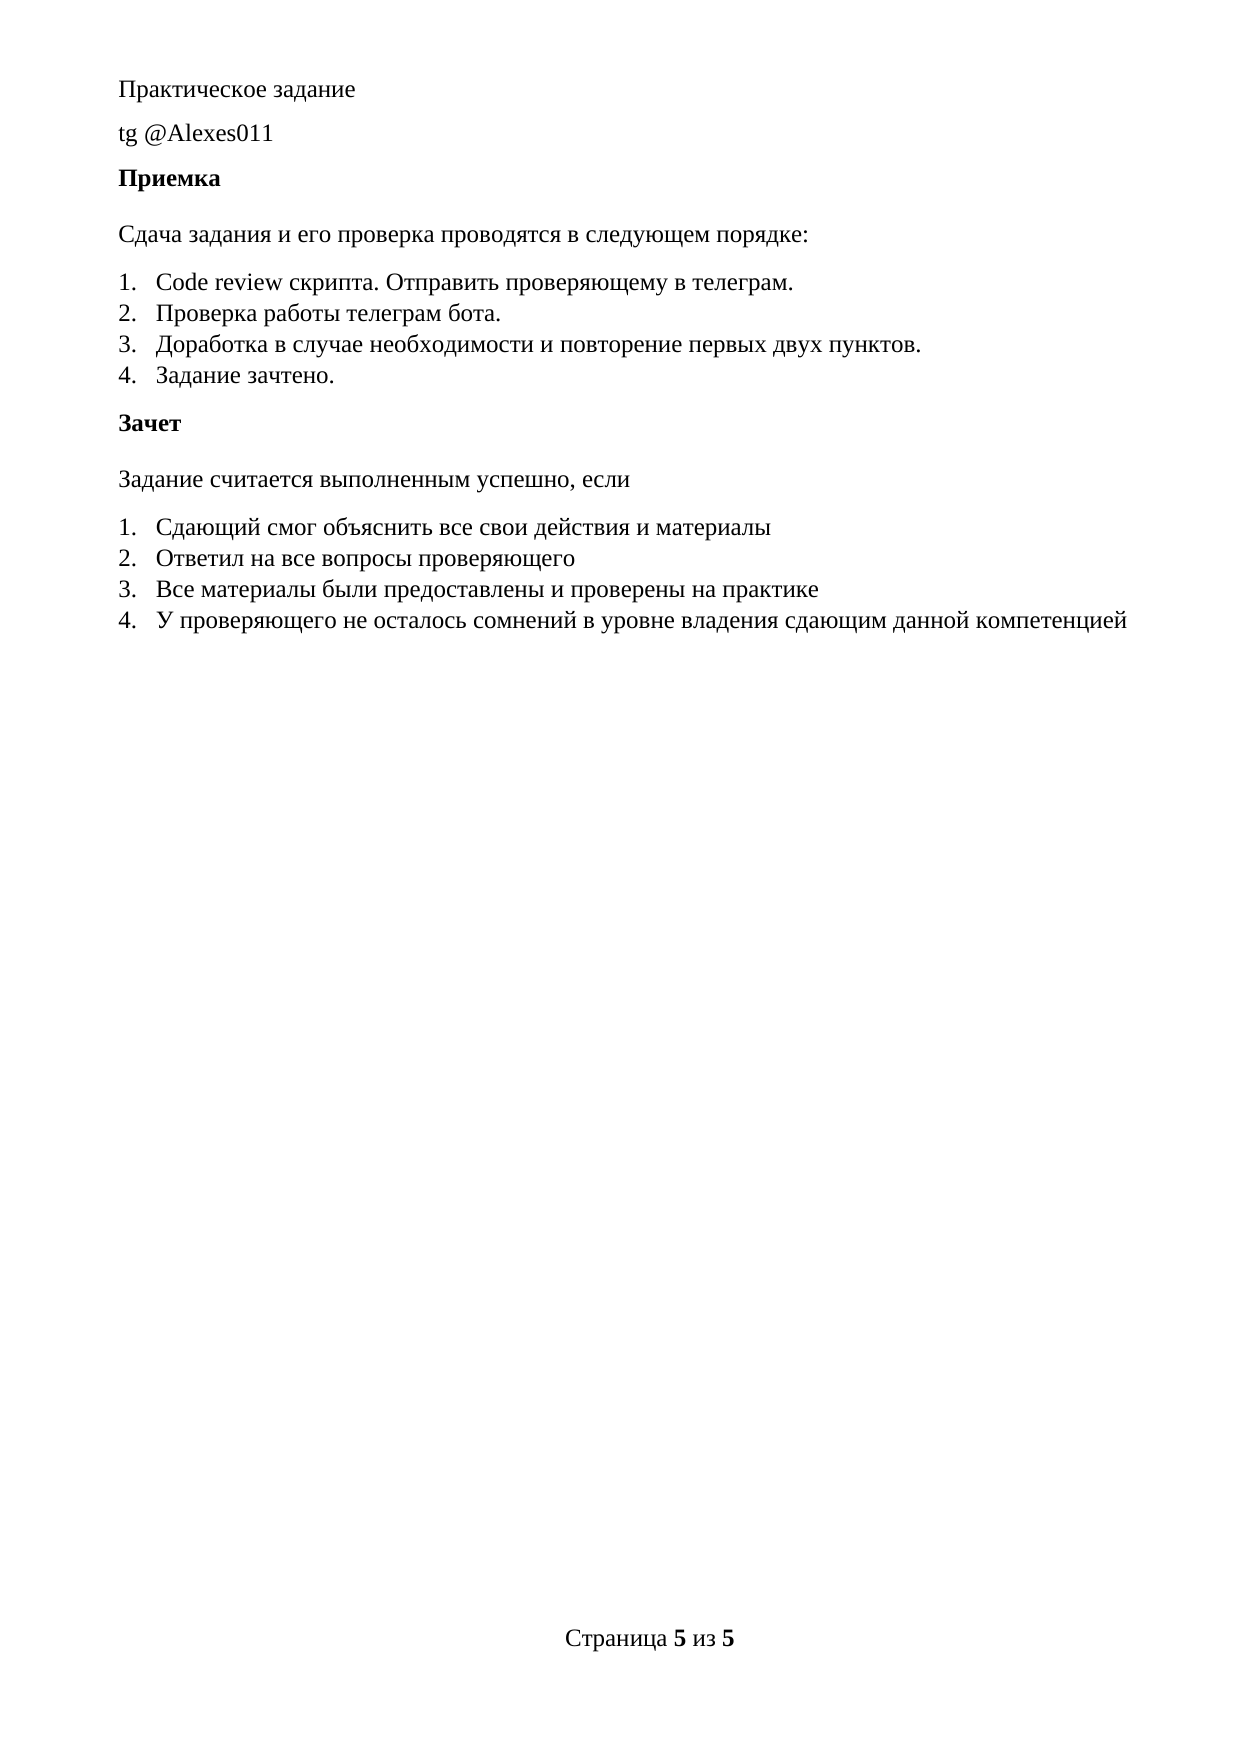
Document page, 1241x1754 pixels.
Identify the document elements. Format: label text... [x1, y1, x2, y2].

text Задание считается выполненным успешно, если [118, 464, 1181, 493]
text Сдача задания и его проверка проводятся в следующем порядке: [118, 219, 1181, 248]
subtitle Зачет [118, 408, 1181, 437]
subtitle Приемка [118, 163, 1181, 192]
